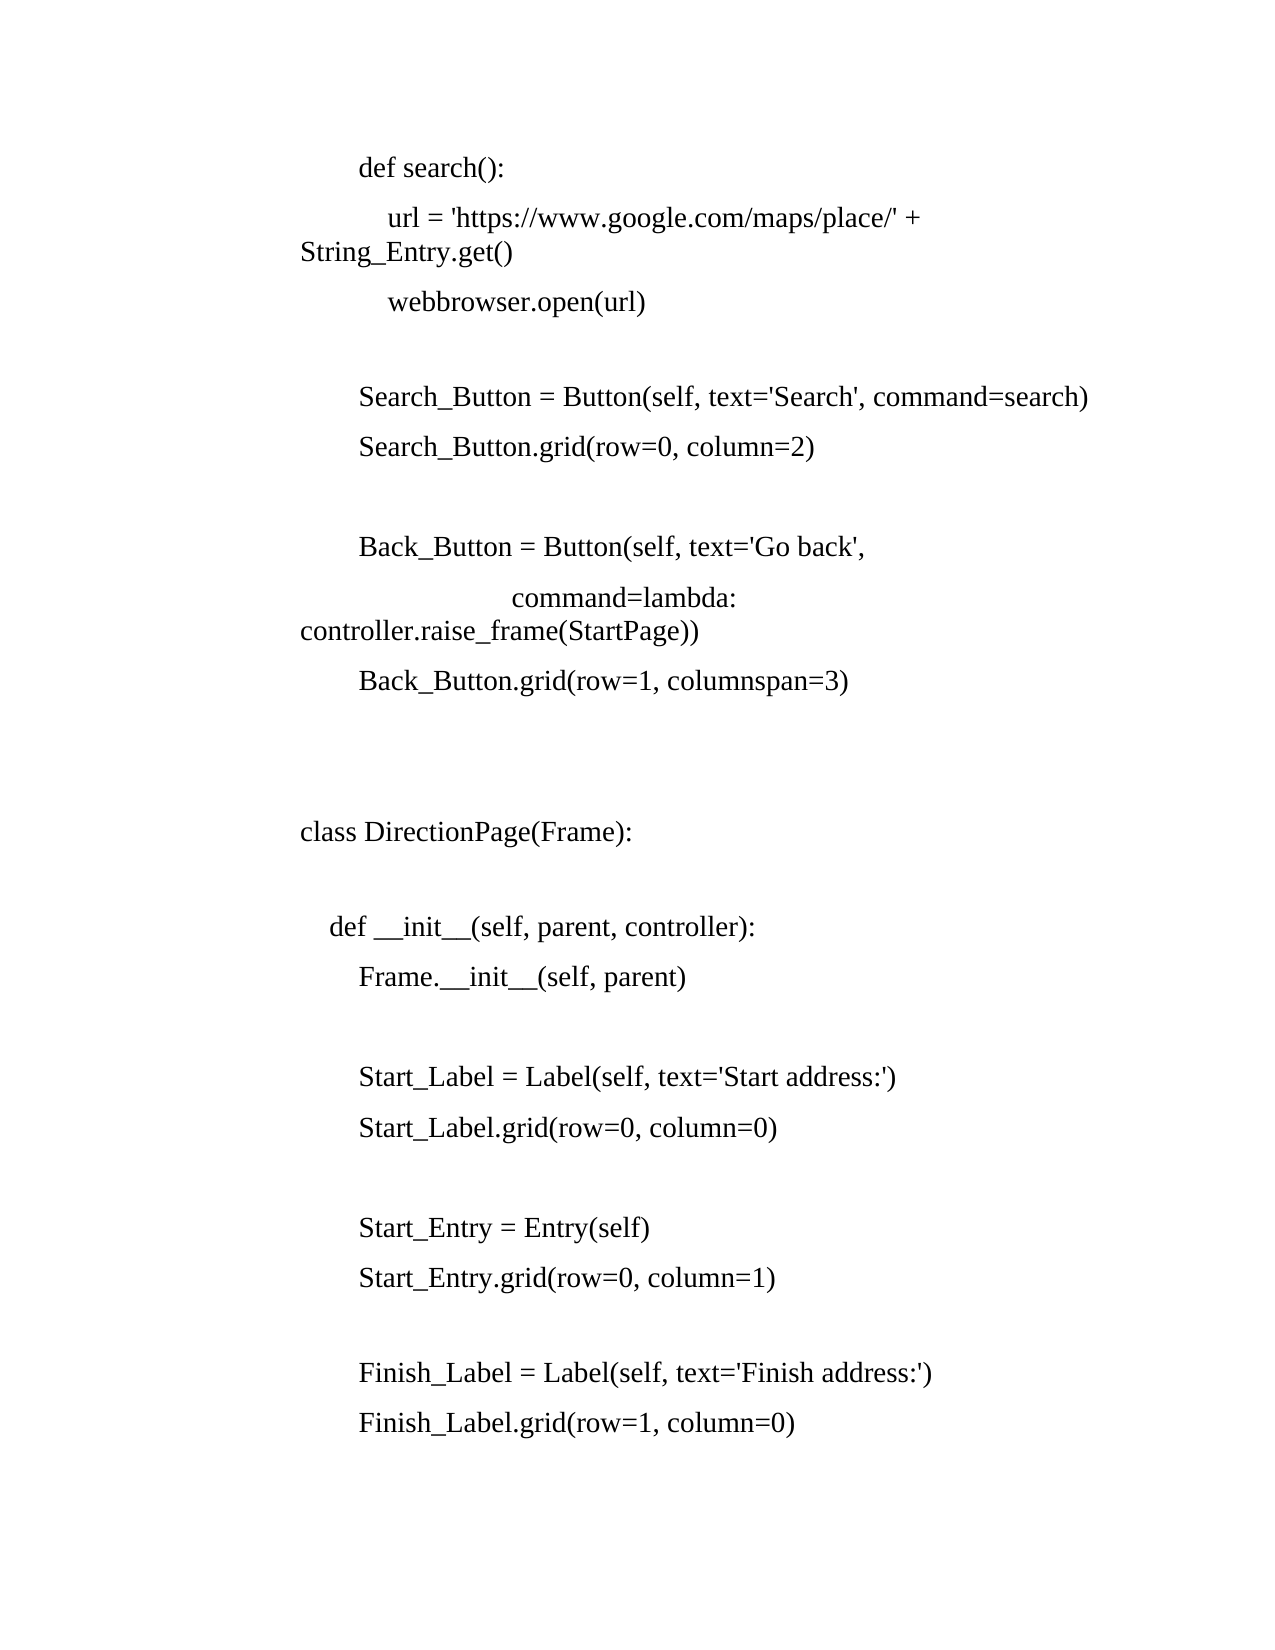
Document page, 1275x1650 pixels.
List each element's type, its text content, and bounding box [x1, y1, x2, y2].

text Search_Button.grid(row=0, column=2) [300, 429, 1125, 463]
text Search_Button = Button(self, text='Search', command=search) [300, 379, 1125, 412]
text def search(): [300, 150, 1125, 183]
text Start_Label = Label(self, text='Start address:') [300, 1059, 1125, 1093]
text Frame.__init__(self, parent) [300, 959, 1125, 993]
text class DirectionPage(Frame): [300, 814, 1125, 848]
text Finish_Label.grid(row=1, column=0) [300, 1406, 1125, 1439]
text Finish_Label = Label(self, text='Finish address:') [300, 1355, 1125, 1389]
text url = 'https://www.google.com/maps/place/' + String_Entry.get() [300, 200, 1125, 267]
text command=lambda: controller.raise_frame(StartPage)) [300, 580, 1125, 647]
text Start_Entry = Entry(self) [300, 1210, 1125, 1244]
text Start_Entry.grid(row=0, column=1) [300, 1260, 1125, 1294]
text webbrowser.open(url) [300, 284, 1125, 317]
text Start_Label.grid(row=0, column=0) [300, 1110, 1125, 1143]
text Back_Button.grid(row=1, columnspan=3) [300, 663, 1125, 697]
text Back_Button = Button(self, text='Go back', [300, 529, 1125, 563]
text def __init__(self, parent, controller): [300, 909, 1125, 942]
